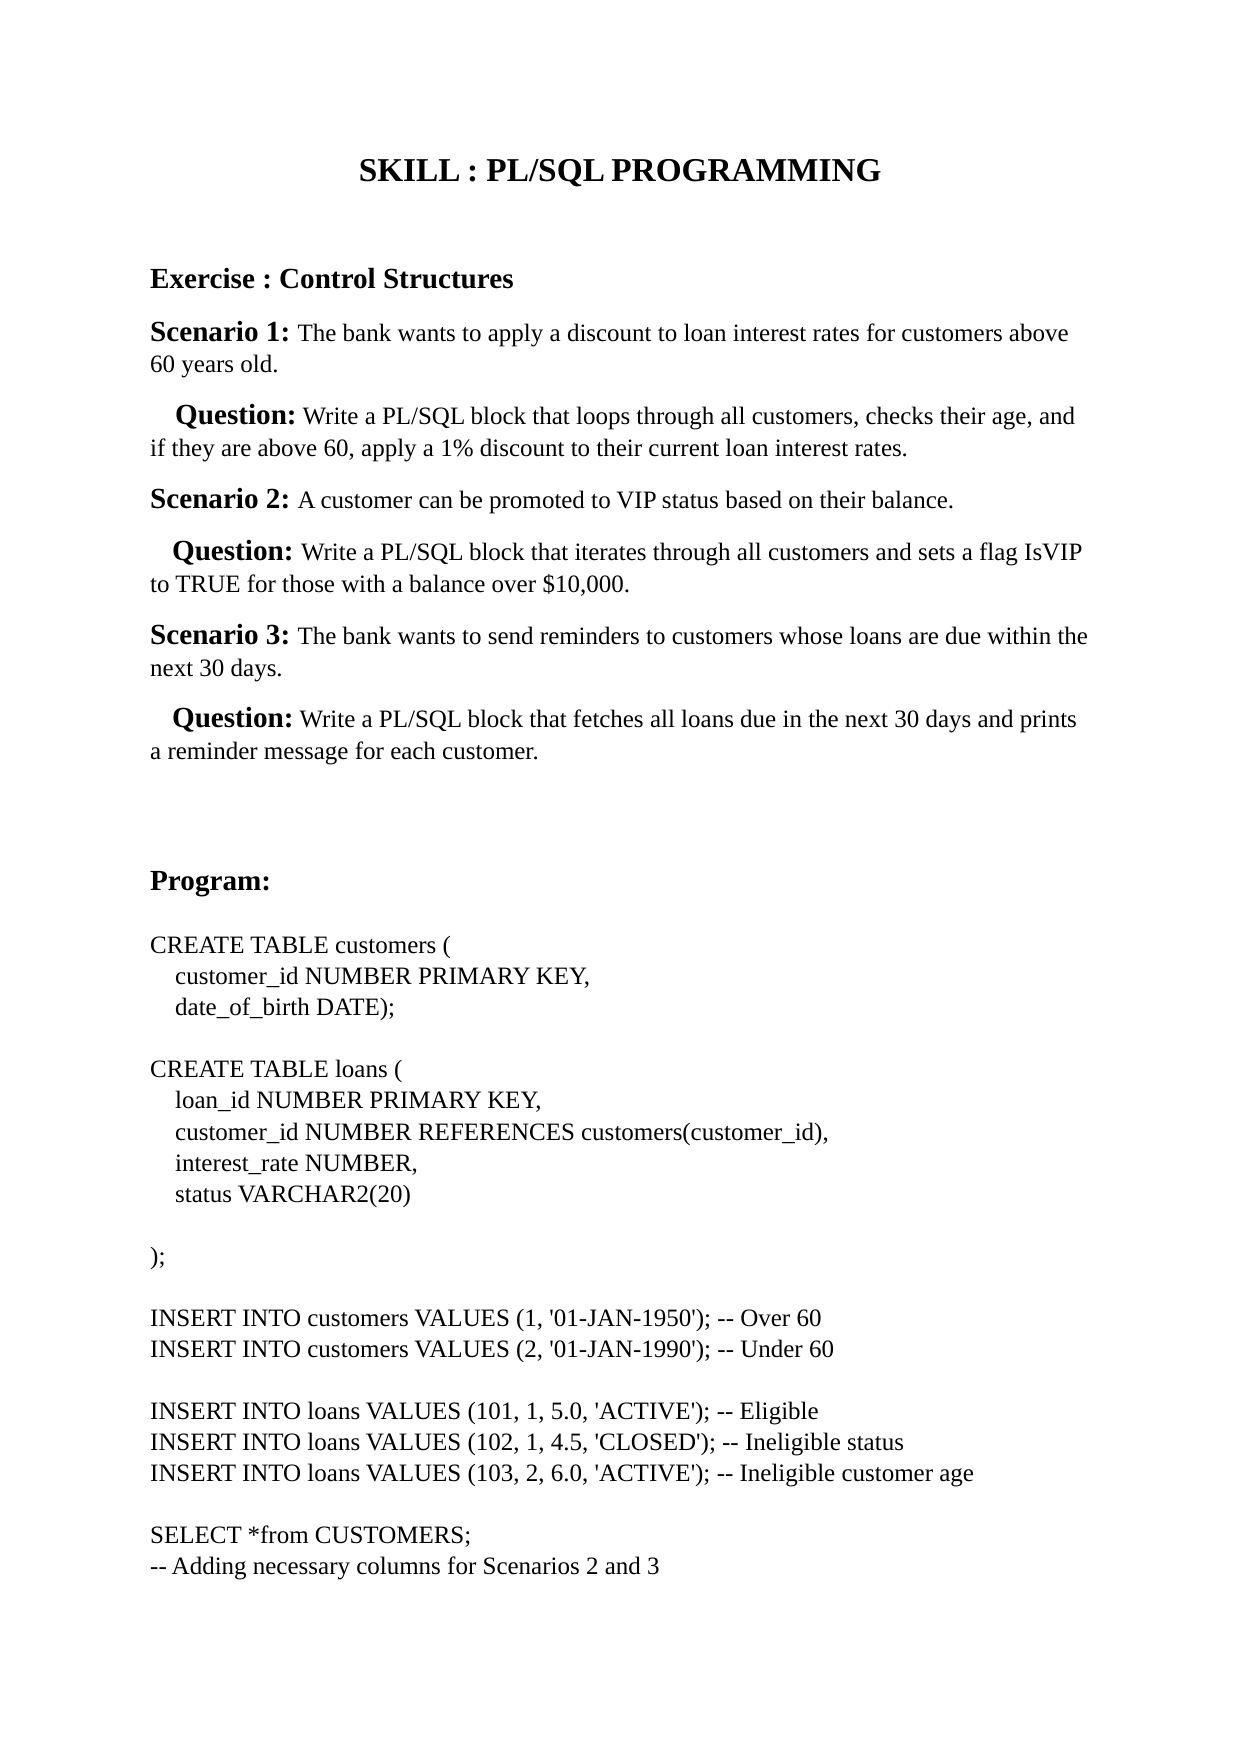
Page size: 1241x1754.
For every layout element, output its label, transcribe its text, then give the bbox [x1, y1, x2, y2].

text Program: [150, 832, 1090, 897]
text loan_id NUMBER PRIMARY KEY, [150, 1086, 1090, 1114]
text SKILL : PL/SQL PROGRAMMING [150, 150, 1090, 188]
text CREATE TABLE customers ( [150, 930, 1090, 959]
text INSERT INTO customers VALUES (1, '01-JAN-1950'); -- Over 60 [150, 1303, 1090, 1332]
text Scenario 3: The bank wants to send reminders to customers whose loans are due within the next 30 days. [150, 617, 1090, 682]
text Question: Write a PL/SQL block that loops through all customers, checks their age, and if they are above 60, apply a 1% discount to their current loan interest rates. [150, 397, 1090, 462]
text date_of_birth DATE); [150, 992, 1090, 1021]
text INSERT INTO loans VALUES (103, 2, 6.0, 'ACTIVE'); -- Ineligible customer age [150, 1458, 1090, 1487]
text INSERT INTO loans VALUES (101, 1, 5.0, 'ACTIVE'); -- Eligible [150, 1396, 1090, 1425]
text CREATE TABLE loans ( [150, 1054, 1090, 1083]
text status VARCHAR2(20) [150, 1179, 1090, 1207]
text SELECT *from CUSTOMERS; [150, 1520, 1090, 1549]
text INSERT INTO customers VALUES (2, '01-JAN-1990'); -- Under 60 [150, 1334, 1090, 1363]
text Scenario 2: A customer can be promoted to VIP status based on their balance. [150, 481, 1090, 514]
text customer_id NUMBER REFERENCES customers(customer_id), [150, 1117, 1090, 1145]
text Scenario 1: The bank wants to apply a discount to loan interest rates for customers above 60 years old. [150, 314, 1090, 378]
text Question: Write a PL/SQL block that iterates through all customers and sets a flag IsVIP to TRUE for those with a balance over $10,000. [150, 533, 1090, 598]
text Question: Write a PL/SQL block that fetches all loans due in the next 30 days and prints a reminder message for each customer. [150, 701, 1090, 765]
text Exercise : Control Structures [150, 261, 1090, 294]
text -- Adding necessary columns for Scenarios 2 and 3 [150, 1551, 1090, 1580]
text customer_id NUMBER PRIMARY KEY, [150, 961, 1090, 990]
text INSERT INTO loans VALUES (102, 1, 4.5, 'CLOSED'); -- Ineligible status [150, 1427, 1090, 1456]
text interest_rate NUMBER, [150, 1148, 1090, 1176]
text ); [150, 1241, 1090, 1269]
